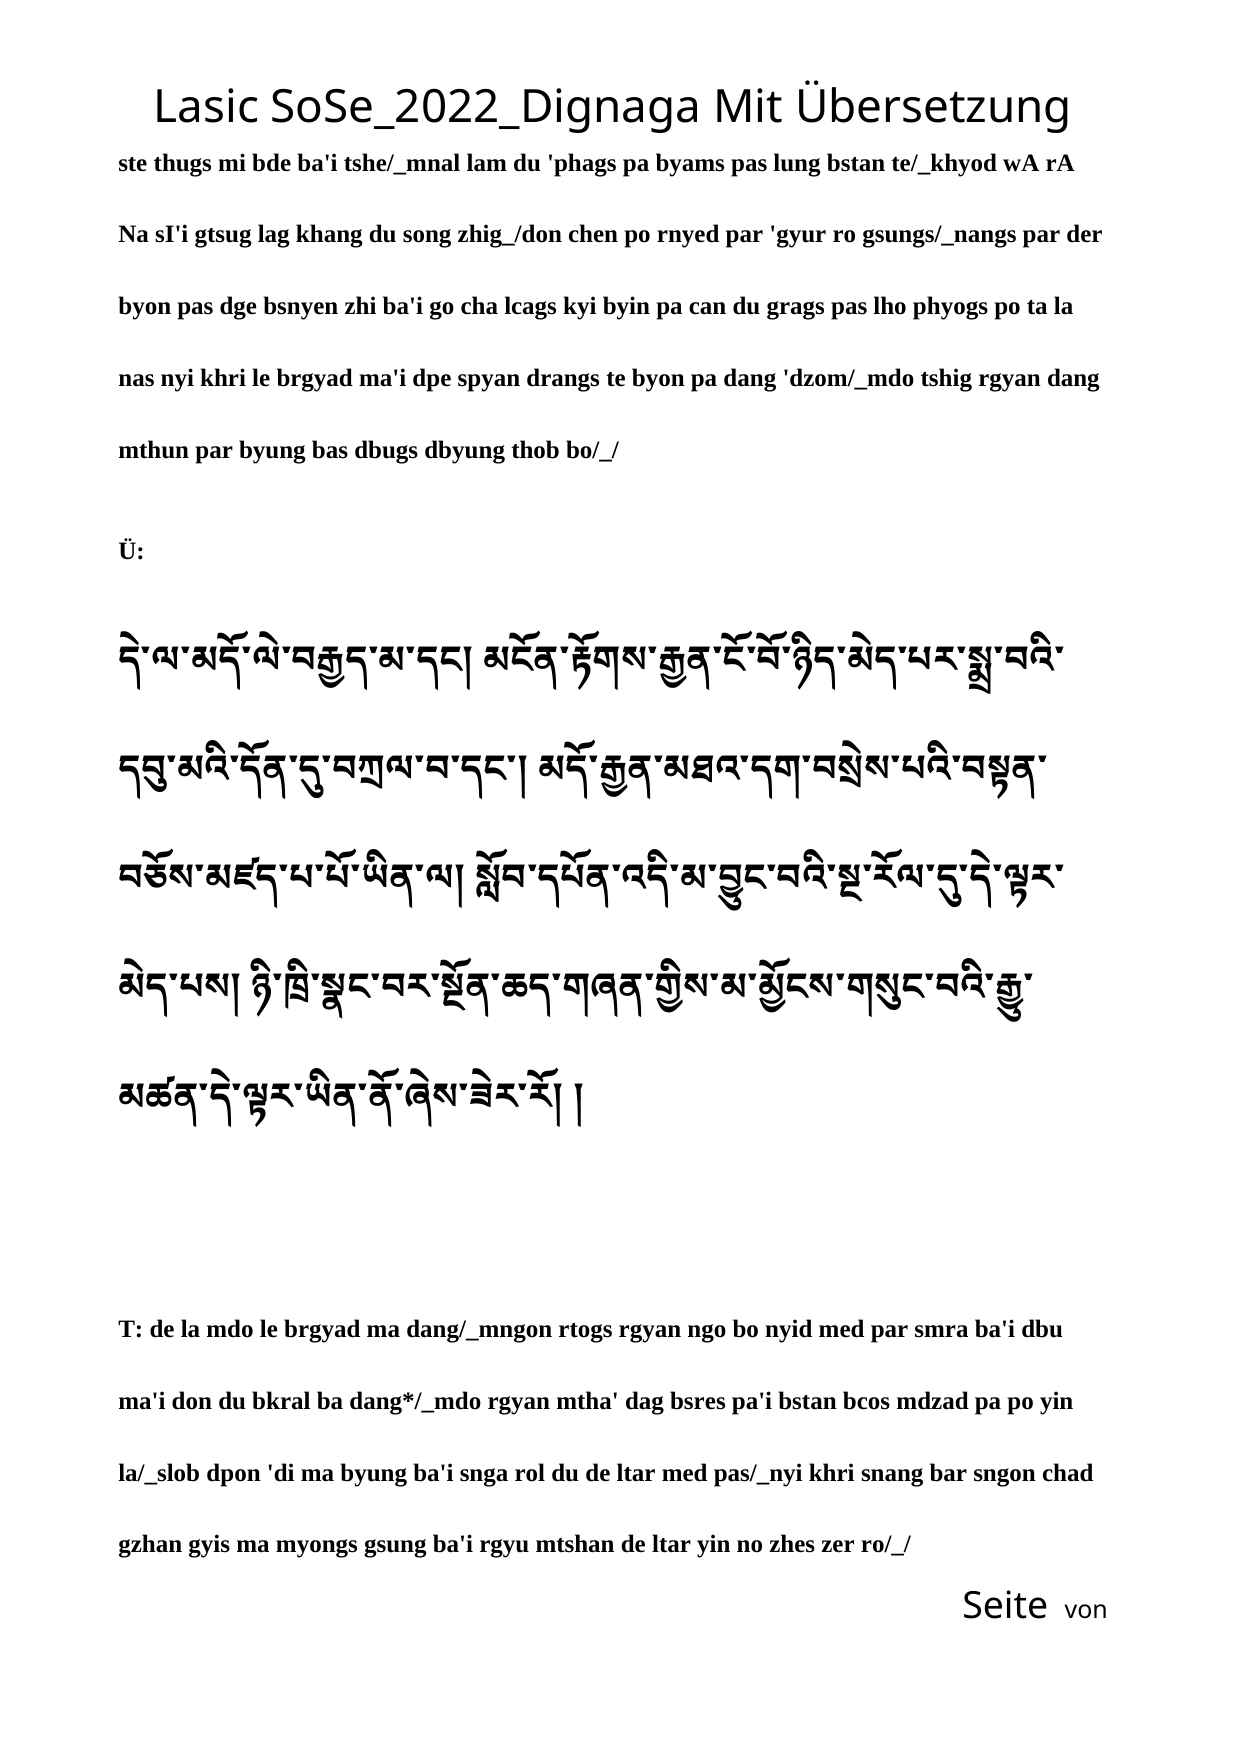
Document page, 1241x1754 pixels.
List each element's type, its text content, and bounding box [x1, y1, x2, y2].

text T: de la mdo le brgyad ma dang/_mngon rtogs rgyan ngo bo nyid med par smra ba'i dbu ma'i don du bkral ba dang*/_mdo rgyan mtha' dag bsres pa'i bstan bcos mdzad pa po yin la/_slob dpon 'di ma byung ba'i snga rol du de ltar med pas/_nyi khri snang bar sngon chad gzhan gyis ma myongs gsung ba'i rgyu mtshan de ltar yin no zhes zer ro/_/ [118, 1314, 1107, 1558]
text དེ་ལ་མདོ་ལེ་བརྒྱད་མ་དང། མངོན་རྟོགས་རྒྱན་ངོ་བོ་ཉིད་མེད་པར་སྨྲ་བའི་དབུ་མའི་དོན་དུ་བཀྲལ་བ་དང༌། མདོ་རྒྱན་མཐའ་དག་བསྲེས་པའི་བསྟན་བཅོས་མཛད་པ་པོ་ཡིན་ལ། སློབ་དཔོན་འདི་མ་བྱུང་བའི་སྔ་རོལ་དུ་དེ་ལྟར་མེད་པས། ཉི་ཁྲི་སྣང་བར་སྔོན་ཆད་གཞན་གྱིས་མ་མྱོངས་གསུང་བའི་རྒྱུ་མཚན་དེ་ལྟར་ཡིན་ནོ་ཞེས་ཟེར་རོ། ། [118, 637, 1107, 1118]
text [118, 148, 1107, 464]
text Ü: [118, 536, 1107, 565]
